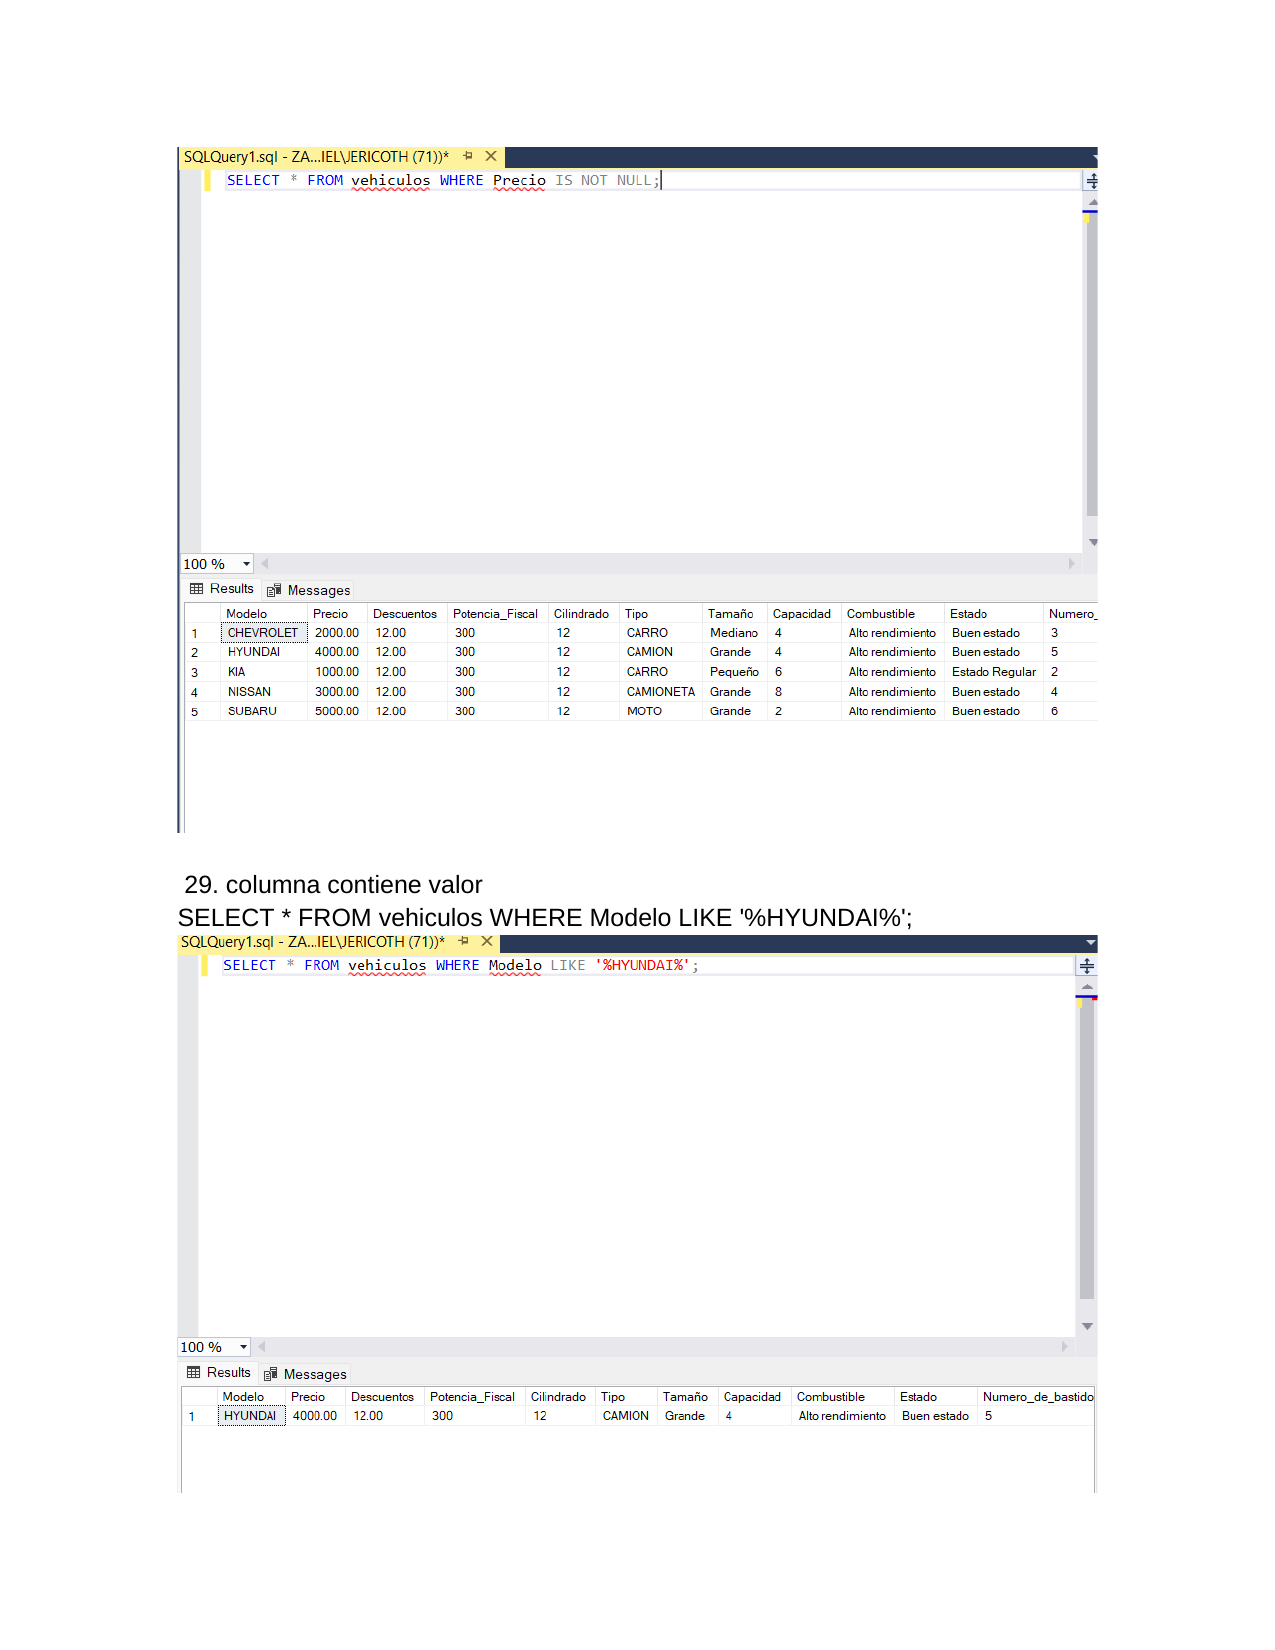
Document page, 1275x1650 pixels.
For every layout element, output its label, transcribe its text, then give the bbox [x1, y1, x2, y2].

text 29. columna contiene valor [177, 870, 1098, 898]
text SELECT * FROM vehiculos WHERE Modelo LIKE '%HYUNDAI%'; [177, 903, 1098, 931]
picture [177, 935, 1098, 1493]
picture [177, 147, 1098, 833]
